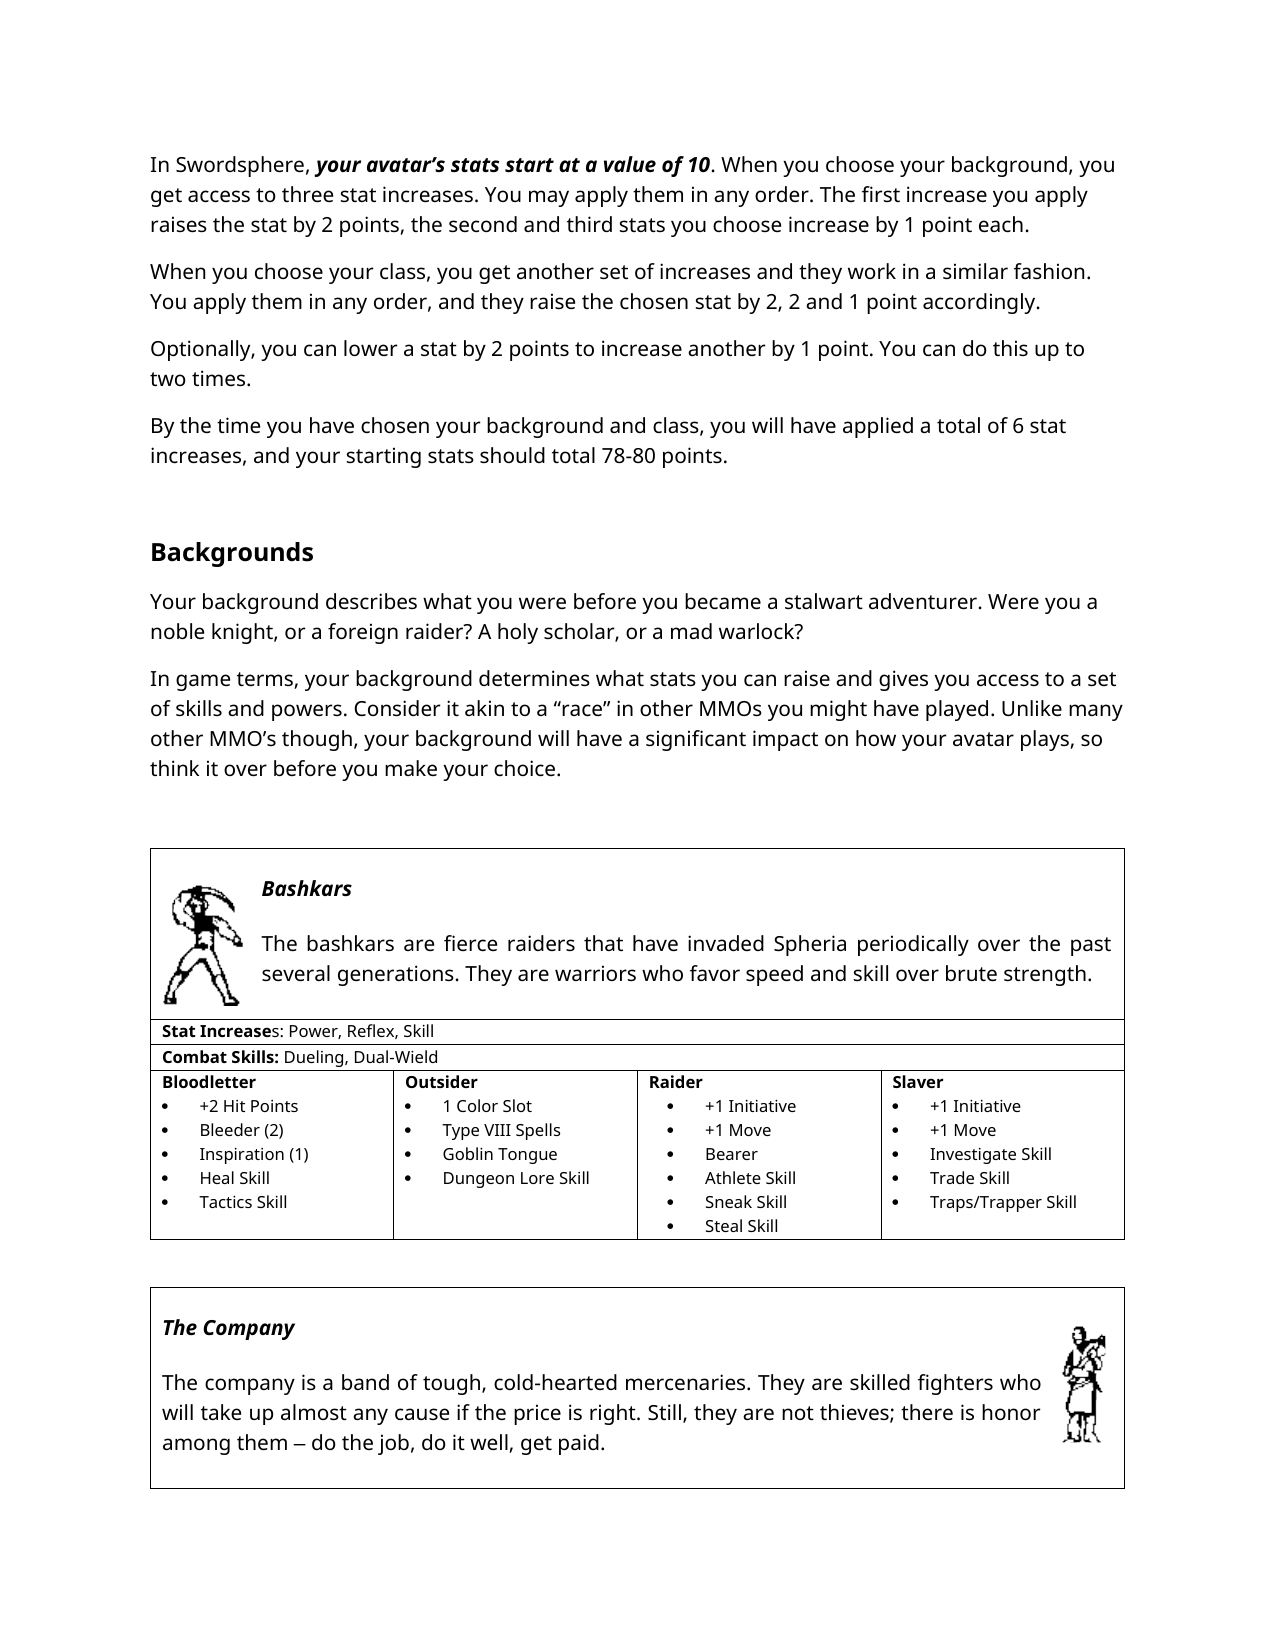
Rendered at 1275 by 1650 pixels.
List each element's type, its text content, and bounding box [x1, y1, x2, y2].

text In game terms, your background determines what stats you can raise and gives you access to a set of skills and powers. Consider it akin to a “race” in other MMOs you might have played. Unlike many other MMO’s though, your background will have a significant impact on how your avatar plays, so think it over before you make your choice. [150, 664, 1125, 783]
table_header Bashkars The bashkars are fierce raiders that have invaded Spheria periodically over the past several generations. They are warriors who favor speed and skill over brute strength. [151, 849, 1124, 1019]
table_cell Slaver +1 Initiative +1 Move Investigate Skill Trade Skill Traps/Trapper Skill [882, 1071, 1124, 1239]
text When you choose your class, you get another set of increases and they work in a similar fashion. You apply them in any order, and they raise the chosen stat by 2, 2 and 1 point accordingly. [150, 257, 1125, 316]
text Your background describes what you were before you became a stalwart adventurer. Were you a noble knight, or a foreign raider? A holy scholar, or a mad warlock? [150, 587, 1125, 646]
text In Swordsphere, your avatar’s stats start at a value of 10. When you choose your background, you get access to three stat increases. You may apply them in any order. The first increase you apply raises the stat by 2 points, the second and third stats you choose increase by 1 point each. [150, 150, 1125, 239]
table_cell Combat Skills: Dueling, Dual-Wield [151, 1045, 1124, 1069]
picture [1062, 1325, 1106, 1443]
table_cell Stat Increases: Power, Reflex, Skill [151, 1020, 1124, 1044]
text Backgrounds [150, 534, 1125, 568]
table_cell Outsider 1 Color Slot Type VIII Spells Goblin Tongue Dungeon Lore Skill [394, 1071, 637, 1239]
table_cell Raider +1 Initiative +1 Move Bearer Athlete Skill Sneak Skill Steal Skill [638, 1071, 881, 1239]
text By the time you have chosen your background and class, you will have applied a total of 6 stat increases, and your starting stats should total 78-80 points. [150, 411, 1125, 469]
table_cell Bloodletter +2 Hit Points Bleeder (2) Inspiration (1) Heal Skill Tactics Skill [151, 1071, 393, 1239]
text Optionally, you can lower a stat by 2 points to increase another by 1 point. You can do this up to two times. [150, 334, 1125, 392]
picture [163, 885, 243, 1006]
